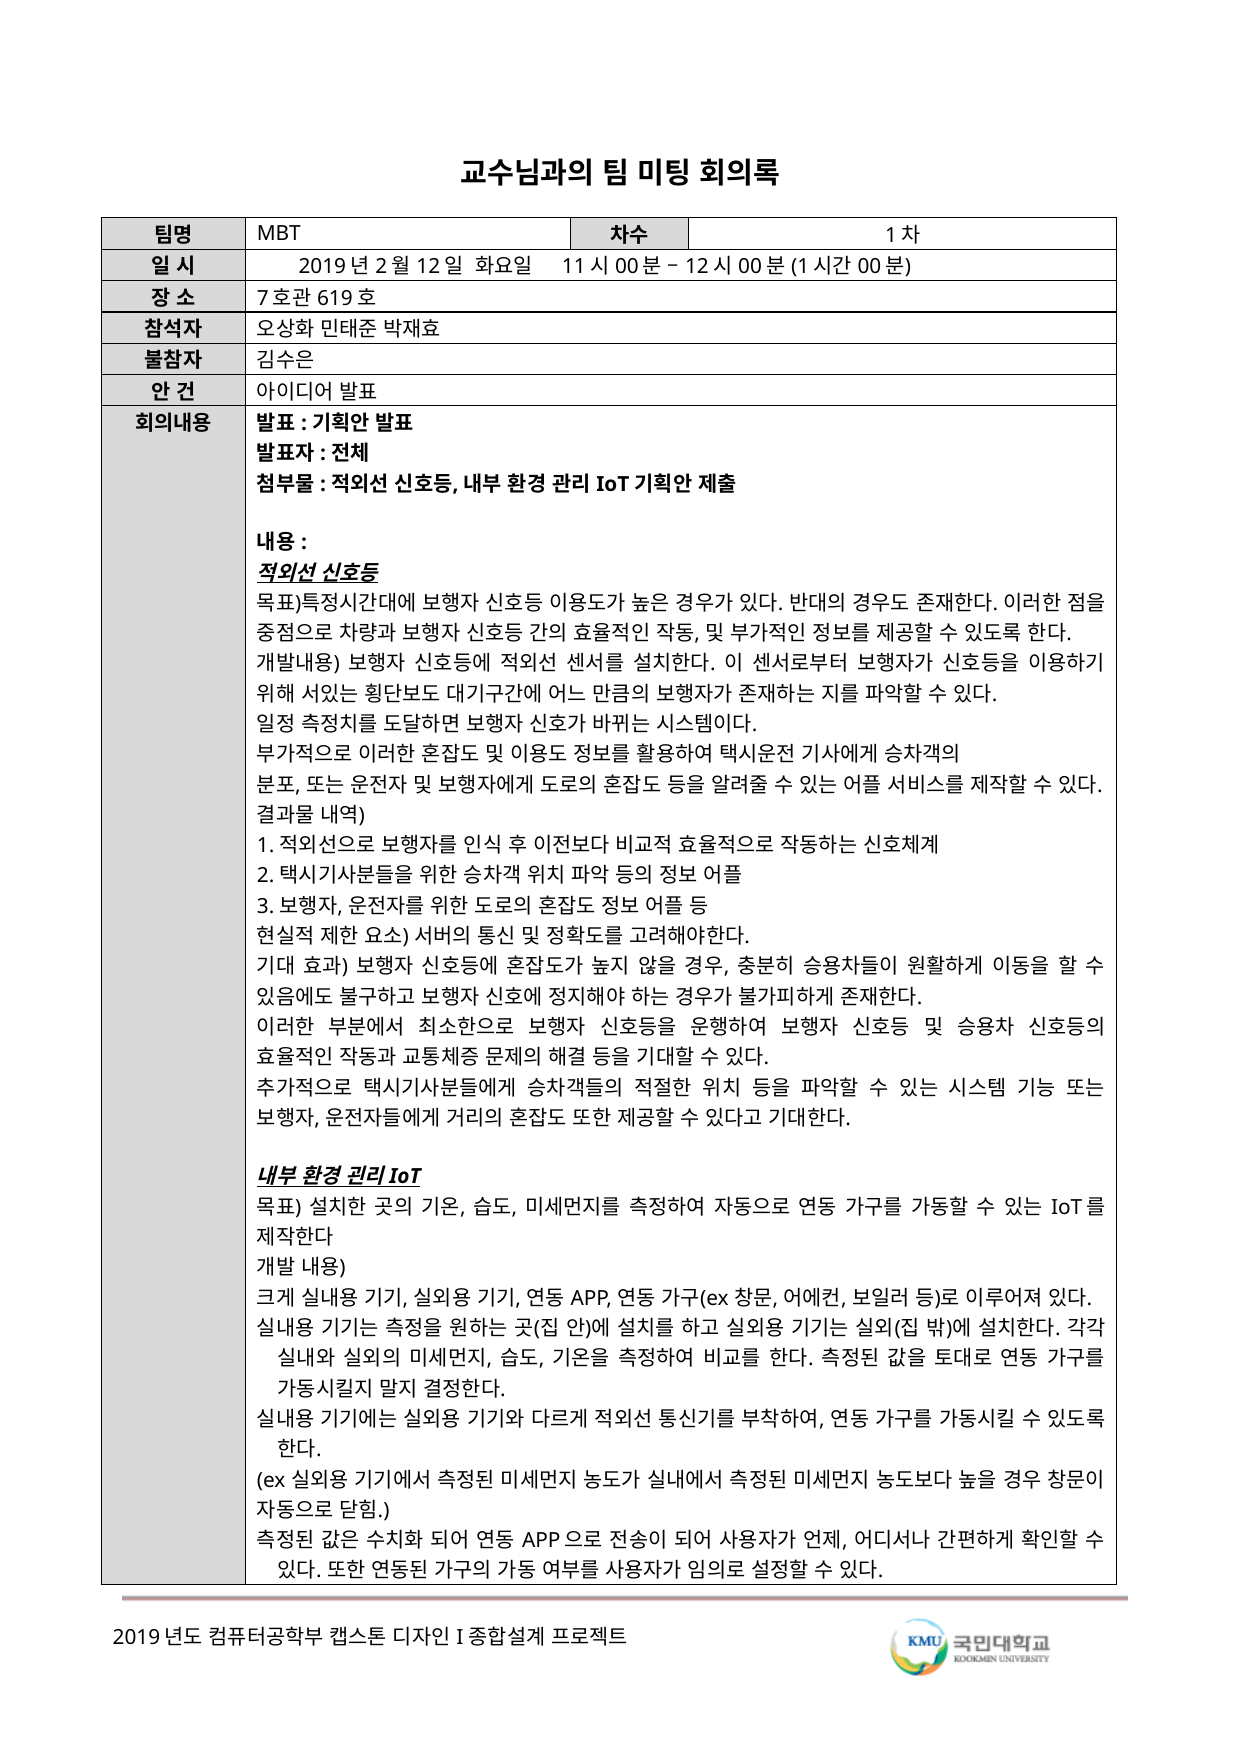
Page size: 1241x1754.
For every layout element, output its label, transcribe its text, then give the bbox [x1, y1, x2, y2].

picture [881, 1615, 1061, 1677]
table_cell 7호관 619호 [246, 281, 1116, 311]
table_cell 오상화 민태준 박재효 [246, 313, 1116, 343]
table_cell 불참자 [102, 344, 245, 374]
text 교수님과의 팀 미팅 회의록 [112, 150, 1128, 192]
table_cell 일 시 [102, 250, 245, 280]
table_cell 2019년 2월 12일 화요일 11시 00분 – 12시 00분 (1시간 00분) [246, 250, 1116, 280]
table_cell 아이디어 발표 [246, 375, 1116, 405]
table_header 차수 [571, 218, 688, 249]
picture [122, 1591, 1128, 1610]
table_cell 김수은 [246, 344, 1116, 374]
table_cell 안 건 [102, 375, 245, 405]
table_header MBT [246, 218, 570, 249]
table_cell 장 소 [102, 281, 245, 311]
table_header 1차 [689, 218, 1116, 249]
table_cell 회의내용 [102, 406, 245, 1584]
table_header 팀명 [102, 218, 245, 249]
table_cell 참석자 [102, 313, 245, 343]
